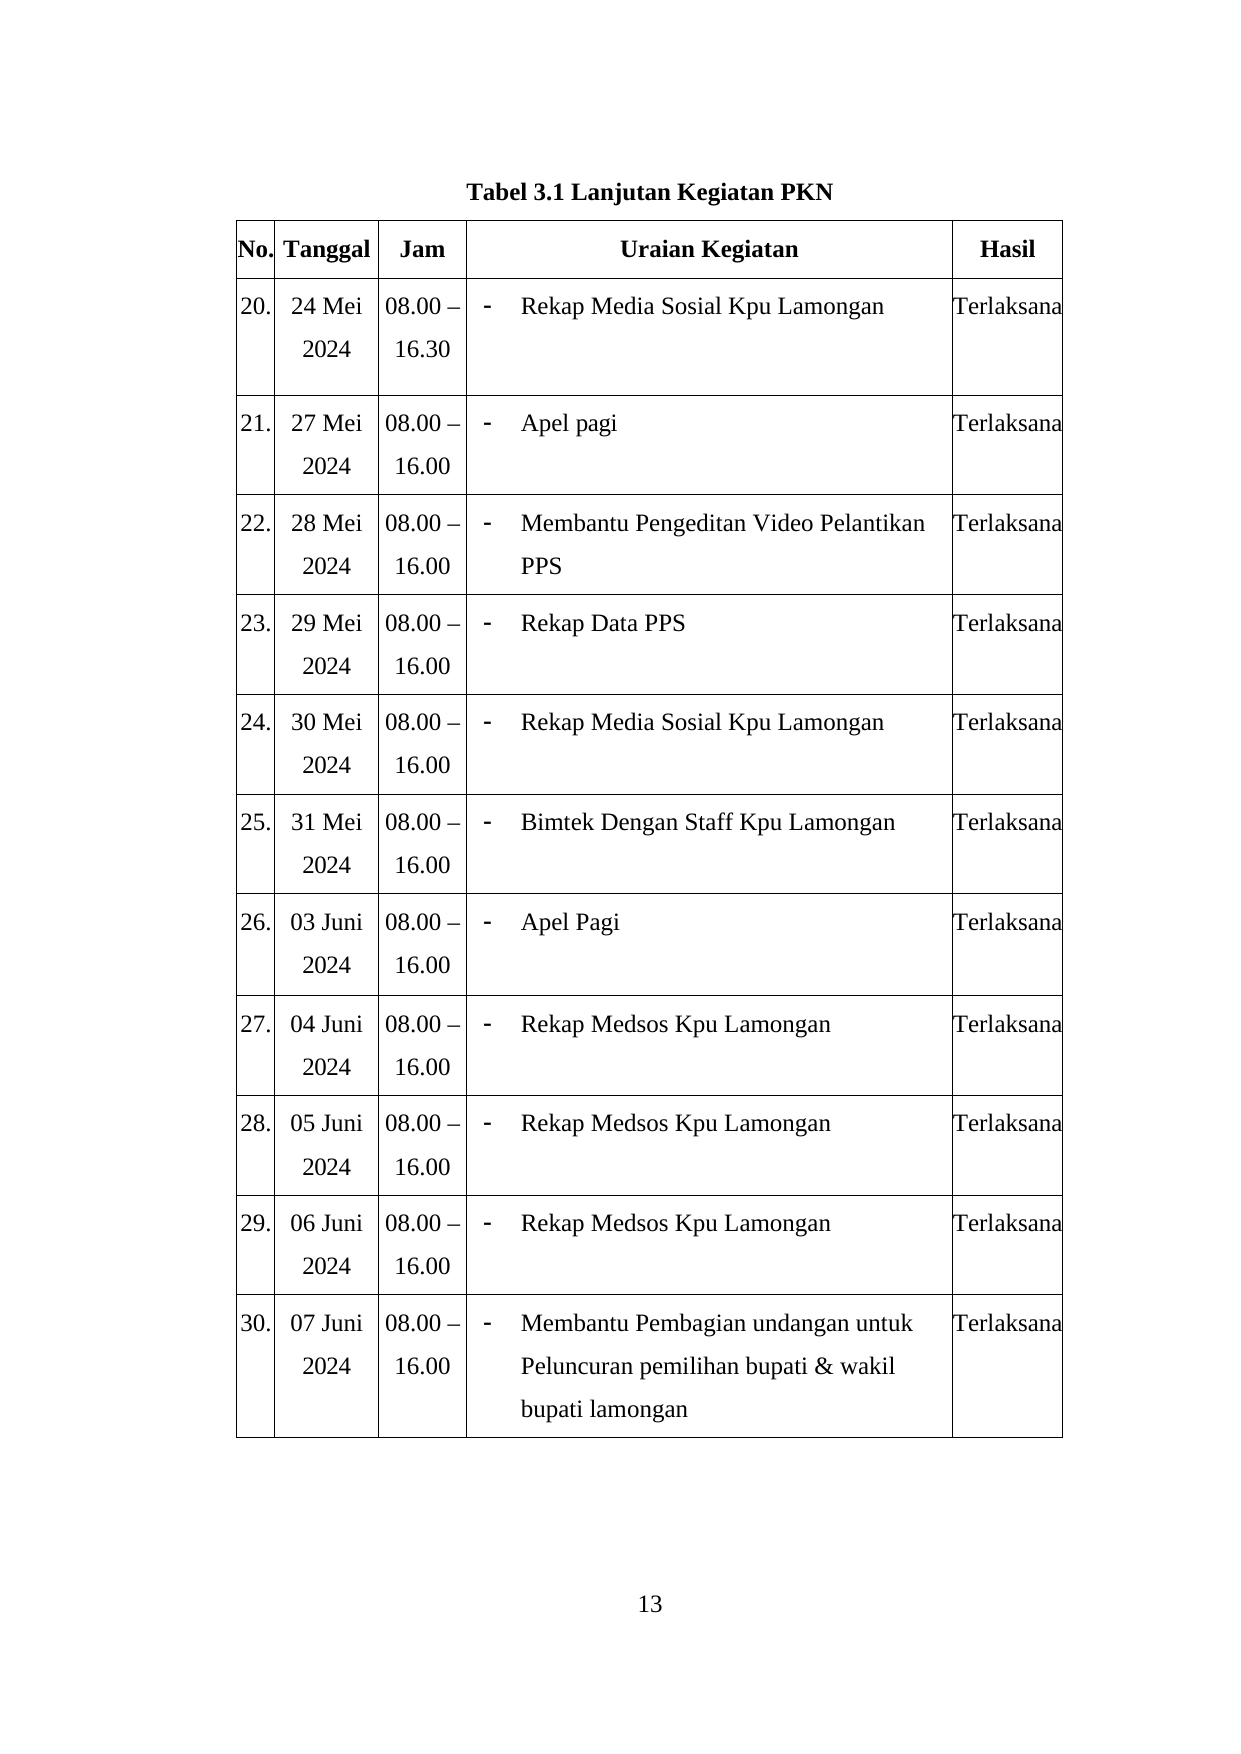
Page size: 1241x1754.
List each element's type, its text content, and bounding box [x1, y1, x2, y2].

table_cell 08.00 – 16.00 [379, 1096, 466, 1195]
table_cell Apel pagi [467, 396, 952, 494]
table_cell 26. [237, 894, 274, 995]
table_cell 24 Mei 2024 [275, 279, 378, 395]
table_cell 20. [237, 279, 274, 395]
table_cell 24. [237, 695, 274, 793]
table_cell Terlaksana [953, 396, 1062, 494]
table_cell 08.00 – 16.00 [379, 795, 466, 893]
table_cell 08.00 – 16.00 [379, 996, 466, 1095]
table_cell Rekap Medsos Kpu Lamongan [467, 1196, 952, 1294]
table_header Hasil [953, 221, 1062, 277]
table_cell Terlaksana [953, 495, 1062, 594]
table_cell 27 Mei 2024 [275, 396, 378, 494]
table_cell Rekap Media Sosial Kpu Lamongan [467, 695, 952, 793]
table_cell 04 Juni 2024 [275, 996, 378, 1095]
table_header Tanggal [275, 221, 378, 277]
table_cell 08.00 – 16.00 [379, 495, 466, 594]
table_cell Membantu Pengeditan Video Pelantikan PPS [467, 495, 952, 594]
table_cell Rekap Medsos Kpu Lamongan [467, 1096, 952, 1195]
table_cell Terlaksana [953, 1295, 1062, 1437]
table_cell 22. [237, 495, 274, 594]
table_cell Terlaksana [953, 1196, 1062, 1294]
table_cell Rekap Data PPS [467, 595, 952, 694]
table_cell 05 Juni 2024 [275, 1096, 378, 1195]
table_cell 08.00 – 16.00 [379, 396, 466, 494]
table_cell 08.00 – 16.00 [379, 894, 466, 995]
table_cell 08.00 – 16.00 [379, 595, 466, 694]
table_cell 31 Mei 2024 [275, 795, 378, 893]
table_cell 06 Juni 2024 [275, 1196, 378, 1294]
table_cell Terlaksana [953, 1096, 1062, 1195]
table_cell 30. [237, 1295, 274, 1437]
table_cell 08.00 – 16.00 [379, 1295, 466, 1437]
table_cell 08.00 – 16.00 [379, 1196, 466, 1294]
table_cell 08.00 – 16.00 [379, 695, 466, 793]
text Tabel 3.1 Lanjutan Kegiatan PKN [236, 177, 1063, 206]
table_header No. [237, 221, 274, 277]
table_cell 29. [237, 1196, 274, 1294]
table_cell Rekap Media Sosial Kpu Lamongan [467, 279, 952, 395]
table_cell Rekap Medsos Kpu Lamongan [467, 996, 952, 1095]
table_cell Terlaksana [953, 996, 1062, 1095]
table_cell 27. [237, 996, 274, 1095]
table_cell 03 Juni 2024 [275, 894, 378, 995]
table_cell Terlaksana [953, 279, 1062, 395]
table_cell 23. [237, 595, 274, 694]
table_header Uraian Kegiatan [467, 221, 952, 277]
table_cell 25. [237, 795, 274, 893]
table_cell Terlaksana [953, 595, 1062, 694]
table_cell 30 Mei 2024 [275, 695, 378, 793]
table_cell 08.00 – 16.30 [379, 279, 466, 395]
table_cell 28 Mei 2024 [275, 495, 378, 594]
table_cell Terlaksana [953, 894, 1062, 995]
table_cell 28. [237, 1096, 274, 1195]
table_cell 21. [237, 396, 274, 494]
table_cell Membantu Pembagian undangan untuk Peluncuran pemilihan bupati & wakil bupati lamongan [467, 1295, 952, 1437]
table_cell Terlaksana [953, 695, 1062, 793]
table_cell Apel Pagi [467, 894, 952, 995]
table_header Jam [379, 221, 466, 277]
table_cell Terlaksana [953, 795, 1062, 893]
table_cell Bimtek Dengan Staff Kpu Lamongan [467, 795, 952, 893]
table_cell 07 Juni 2024 [275, 1295, 378, 1437]
table_cell 29 Mei 2024 [275, 595, 378, 694]
